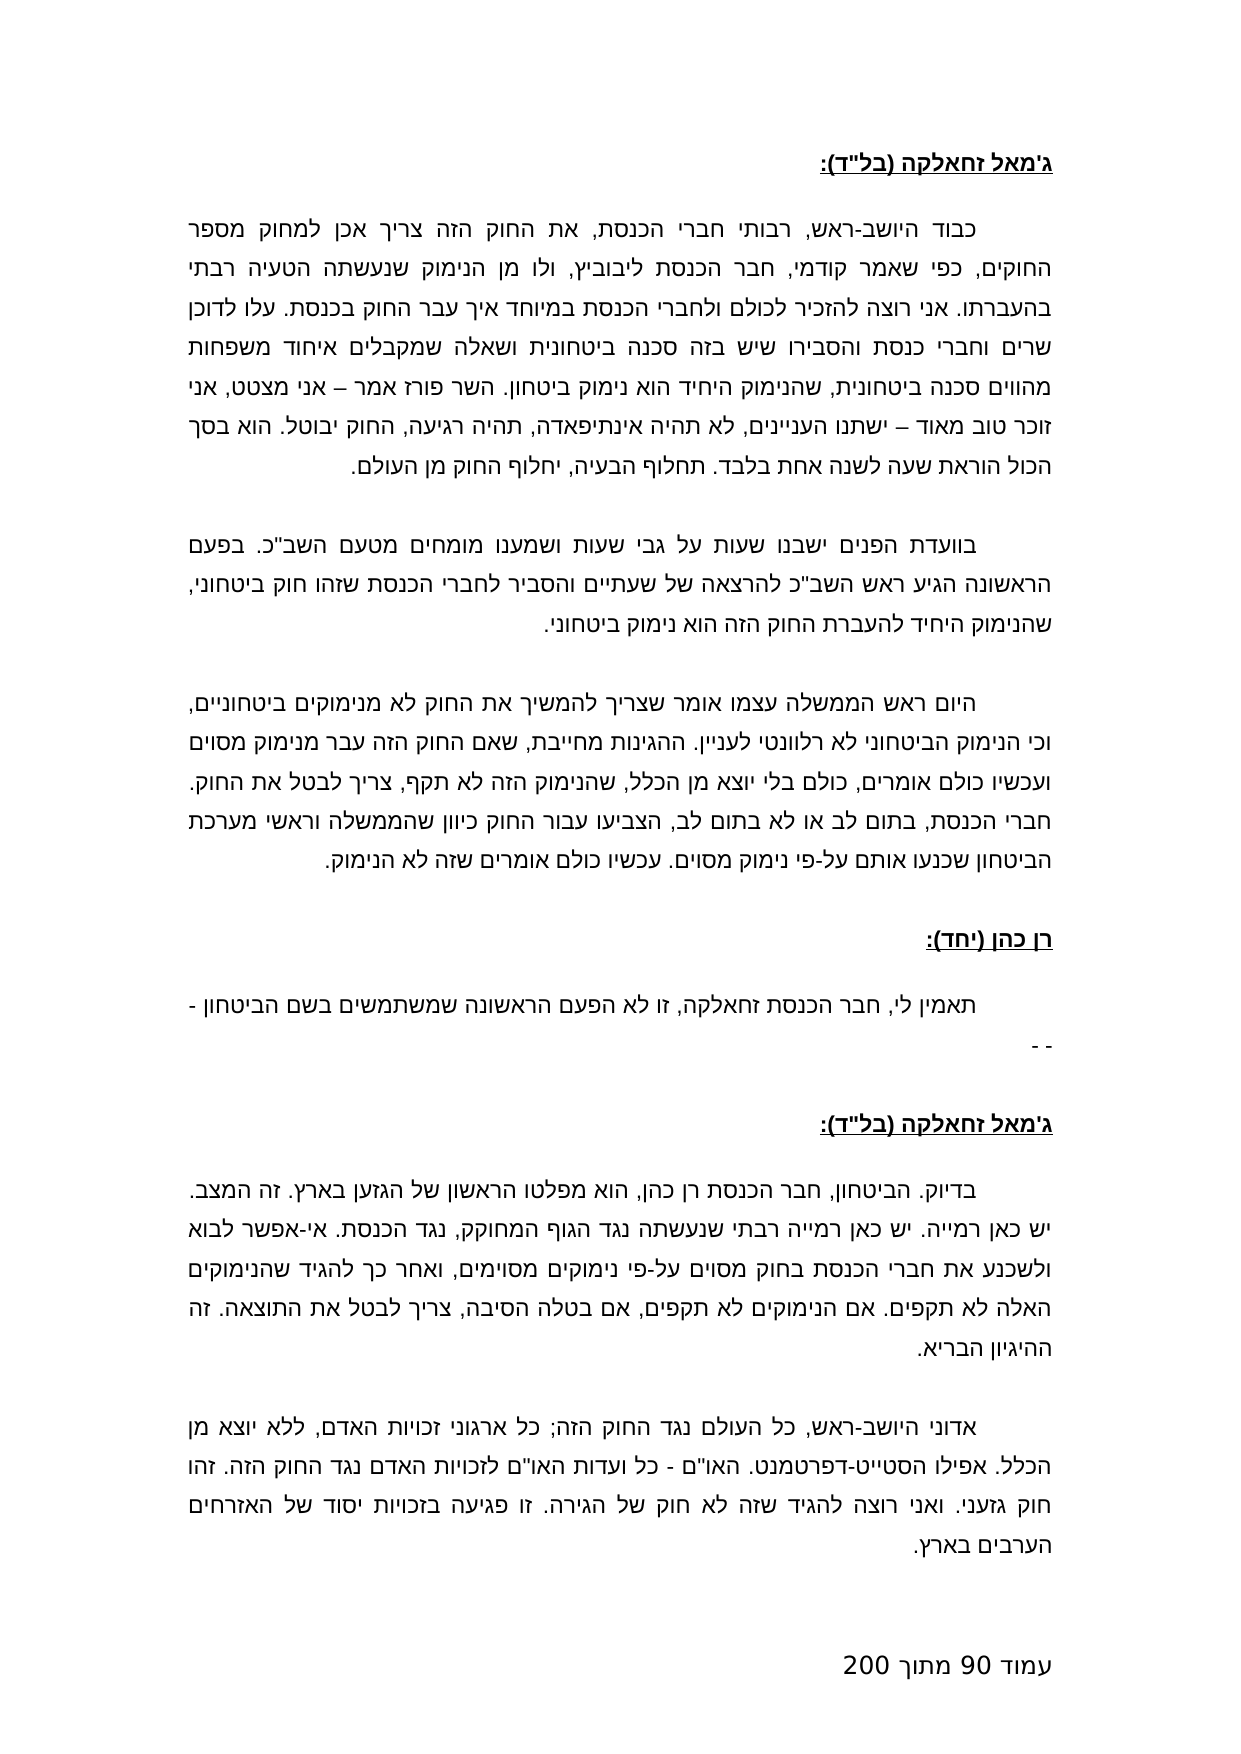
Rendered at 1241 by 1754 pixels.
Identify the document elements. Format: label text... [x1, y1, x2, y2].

text היום ראש הממשלה עצמו אומר שצריך להמשיך את החוק לא מנימוקים ביטחוניים, וכי הנימוק הביטחוני לא רלוונטי לעניין. ההגינות מחייבת, שאם החוק הזה עבר מנימוק מסוים ועכשיו כולם אומרים, כולם בלי יוצא מן הכלל, שהנימוק הזה לא תקף, צריך לבטל את החוק. חברי הכנסת, בתום לב או לא בתום לב, הצביעו עבור החוק כיוון שהממשלה וראשי מערכת הביטחון שכנעו אותם על-פי נימוק מסוים. עכשיו כולם אומרים שזה לא הנימוק. [187, 689, 1053, 874]
text בוועדת הפנים ישבנו שעות על גבי שעות ושמענו מומחים מטעם השב"כ. בפעם הראשונה הגיע ראש השב"כ להרצאה של שעתיים והסביר לחברי הכנסת שזהו חוק ביטחוני, שהנימוק היחיד להעברת החוק הזה הוא נימוק ביטחוני. [187, 532, 1053, 637]
text ג'מאל זחאלקה (בל"ד): [187, 150, 1053, 176]
text ג'מאל זחאלקה (בל"ד): [187, 1111, 1053, 1137]
text רן כהן (יחד): [187, 926, 1053, 953]
text בדיוק. הביטחון, חבר הכנסת רן כהן, הוא מפלטו הראשון של הגזען בארץ. זה המצב. יש כאן רמייה. יש כאן רמייה רבתי שנעשתה נגד הגוף המחוקק, נגד הכנסת. אי-אפשר לבוא ולשכנע את חברי הכנסת בחוק מסוים על-פי נימוקים מסוימים, ואחר כך להגיד שהנימוקים האלה לא תקפים. אם הנימוקים לא תקפים, אם בטלה הסיבה, צריך לבטל את התוצאה. זה ההיגיון הבריא. [187, 1177, 1053, 1361]
text אדוני היושב-ראש, כל העולם נגד החוק הזה; כל ארגוני זכויות האדם, ללא יוצא מן הכלל. אפילו הסטייט-דפרטמנט. האו"ם - כל ועדות האו"ם לזכויות האדם נגד החוק הזה. זהו חוק גזעני. ואני רוצה להגיד שזה לא חוק של הגירה. זו פגיעה בזכויות יסוד של האזרחים הערבים בארץ. [187, 1413, 1053, 1558]
text תאמין לי, חבר הכנסת זחאלקה, זו לא הפעם הראשונה שמשתמשים בשם הביטחון - - - [187, 992, 1053, 1058]
text כבוד היושב-ראש, רבותי חברי הכנסת, את החוק הזה צריך אכן למחוק מספר החוקים, כפי שאמר קודמי, חבר הכנסת ליבוביץ, ולו מן הנימוק שנעשתה הטעיה רבתי בהעברתו. אני רוצה להזכיר לכולם ולחברי הכנסת במיוחד איך עבר החוק בכנסת. עלו לדוכן שרים וחברי כנסת והסבירו שיש בזה סכנה ביטחונית ושאלה שמקבלים איחוד משפחות מהווים סכנה ביטחונית, שהנימוק היחיד הוא נימוק ביטחון. השר פורז אמר – אני מצטט, אני זוכר טוב מאוד – ישתנו העניינים, לא תהיה אינתיפאדה, תהיה רגיעה, החוק יבוטל. הוא בסך הכול הוראת שעה לשנה אחת בלבד. תחלוף הבעיה, יחלוף החוק מן העולם. [187, 216, 1053, 479]
